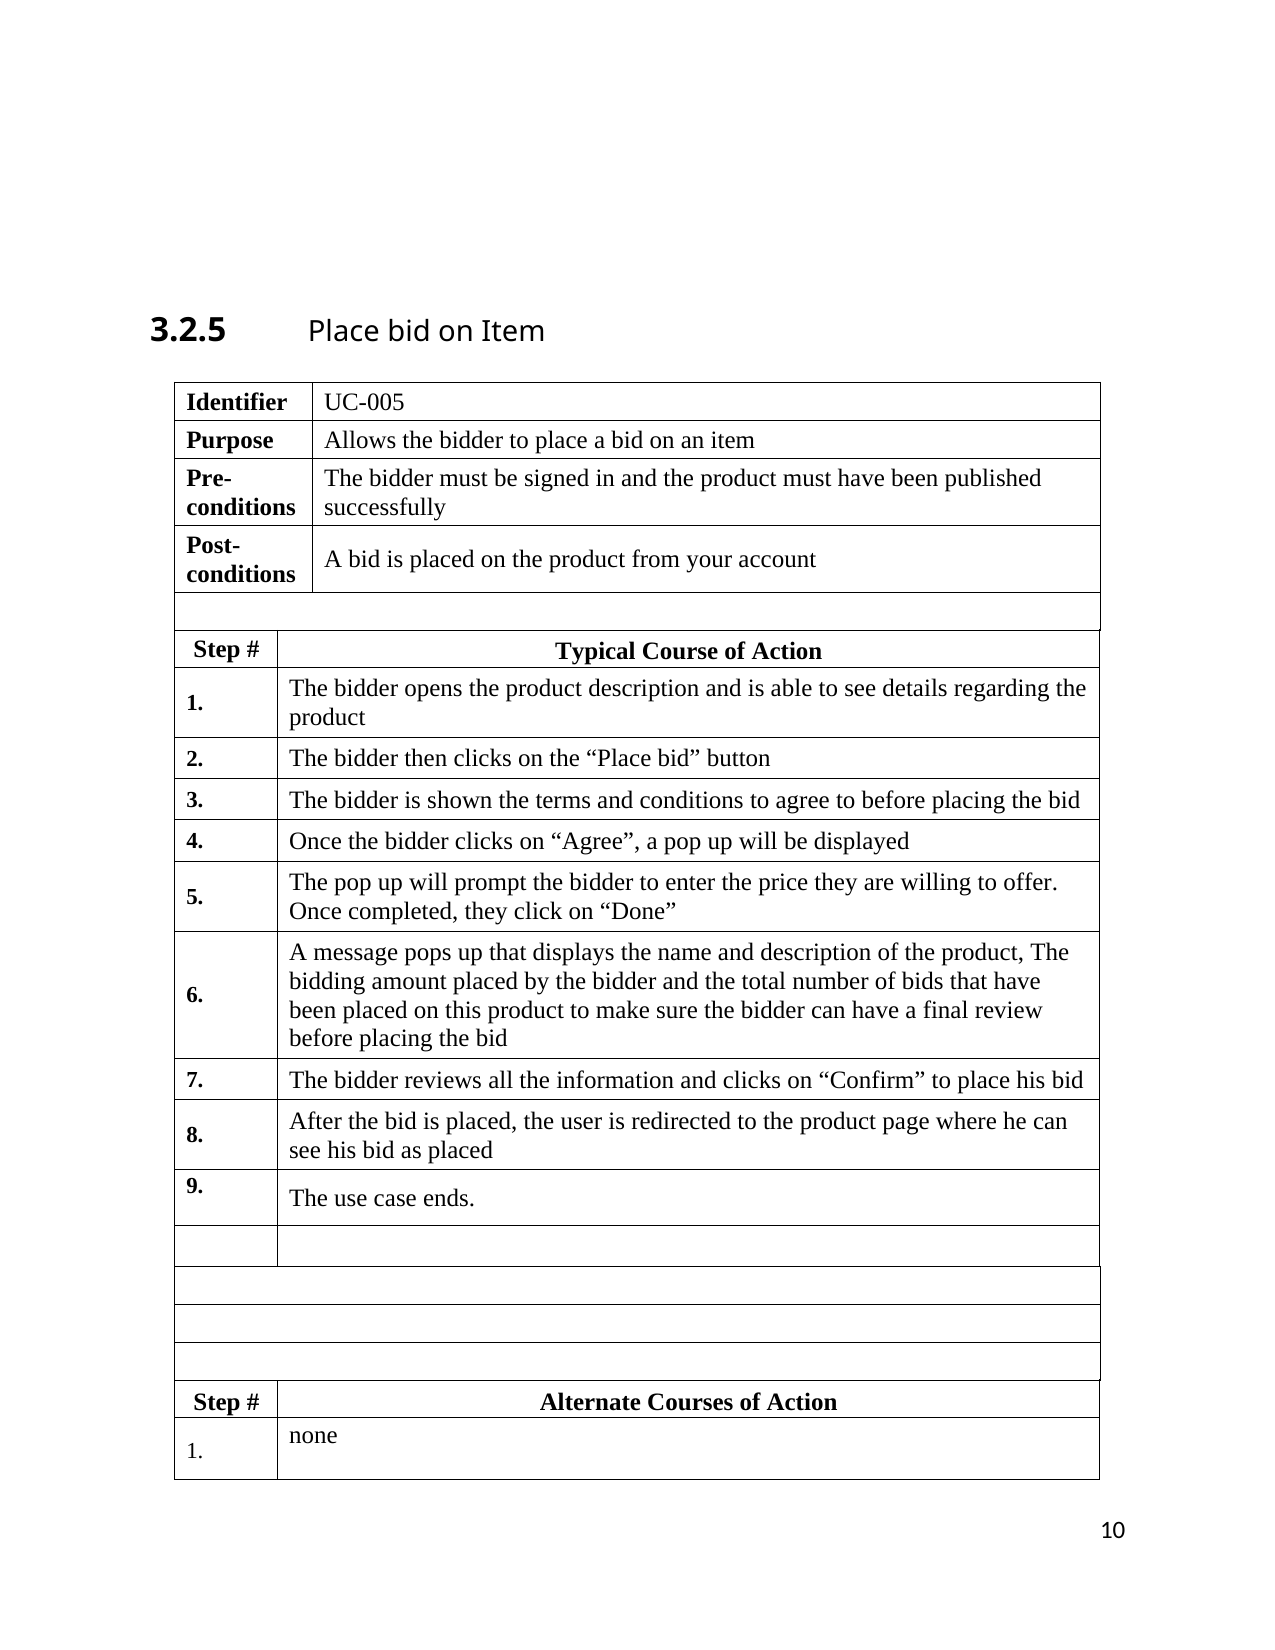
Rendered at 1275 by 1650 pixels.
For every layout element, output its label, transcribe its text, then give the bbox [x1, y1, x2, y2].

table_cell [175, 862, 277, 931]
table_cell A message pops up that displays the name and description of the product, The bidding amount placed by the bidder and the total number of bids that have been placed on this product to make sure the bidder can have a final review before placing the bid [278, 932, 1099, 1058]
table_cell After the bid is placed, the user is redirected to the product page where he can see his bid as placed [278, 1100, 1099, 1169]
table_cell The bidder must be signed in and the product must have been published successfully [313, 459, 1100, 525]
table_cell Alternate Courses of Action [278, 1381, 1099, 1417]
table_cell Post-conditions [175, 526, 312, 592]
table_cell Pre-conditions [175, 459, 312, 525]
table_cell [175, 1418, 277, 1479]
table_cell Once the bidder clicks on “Agree”, a pop up will be displayed [278, 820, 1099, 861]
table_cell [175, 820, 277, 861]
table_cell A bid is placed on the product from your account [313, 526, 1100, 592]
table_cell Purpose [175, 421, 312, 458]
table_cell [175, 1343, 1100, 1380]
table_cell [278, 1226, 1099, 1266]
table_cell Typical Course of Action [278, 631, 1099, 667]
table_cell [175, 1267, 1100, 1304]
table_cell [175, 1100, 277, 1169]
table_cell [175, 1305, 1100, 1342]
table_header UC-005 [313, 383, 1100, 420]
table_cell [175, 1226, 277, 1266]
table_cell Step # [175, 631, 277, 667]
table_cell [175, 668, 277, 737]
table_cell The pop up will prompt the bidder to enter the price they are willing to offer. Once completed, they click on “Done” [278, 862, 1099, 931]
table_cell [175, 932, 277, 1058]
table_cell The bidder then clicks on the “Place bid” button [278, 738, 1099, 778]
table_cell Allows the bidder to place a bid on an item [313, 421, 1100, 458]
table_cell The bidder reviews all the information and clicks on “Confirm” to place his bid [278, 1059, 1099, 1099]
table_cell The bidder is shown the terms and conditions to agree to before placing the bid [278, 779, 1099, 819]
table_cell [175, 1059, 277, 1099]
table_cell [175, 779, 277, 819]
table_cell The use case ends. [278, 1170, 1099, 1224]
table_header Identifier [175, 383, 312, 420]
table_cell [175, 738, 277, 778]
table_cell Step # [175, 1381, 277, 1417]
table_cell [175, 1170, 277, 1224]
table_cell [175, 593, 1100, 630]
subtitle Place bid on Item [150, 306, 1125, 351]
table_cell The bidder opens the product description and is able to see details regarding the product [278, 668, 1099, 737]
table_cell none [278, 1418, 1099, 1479]
